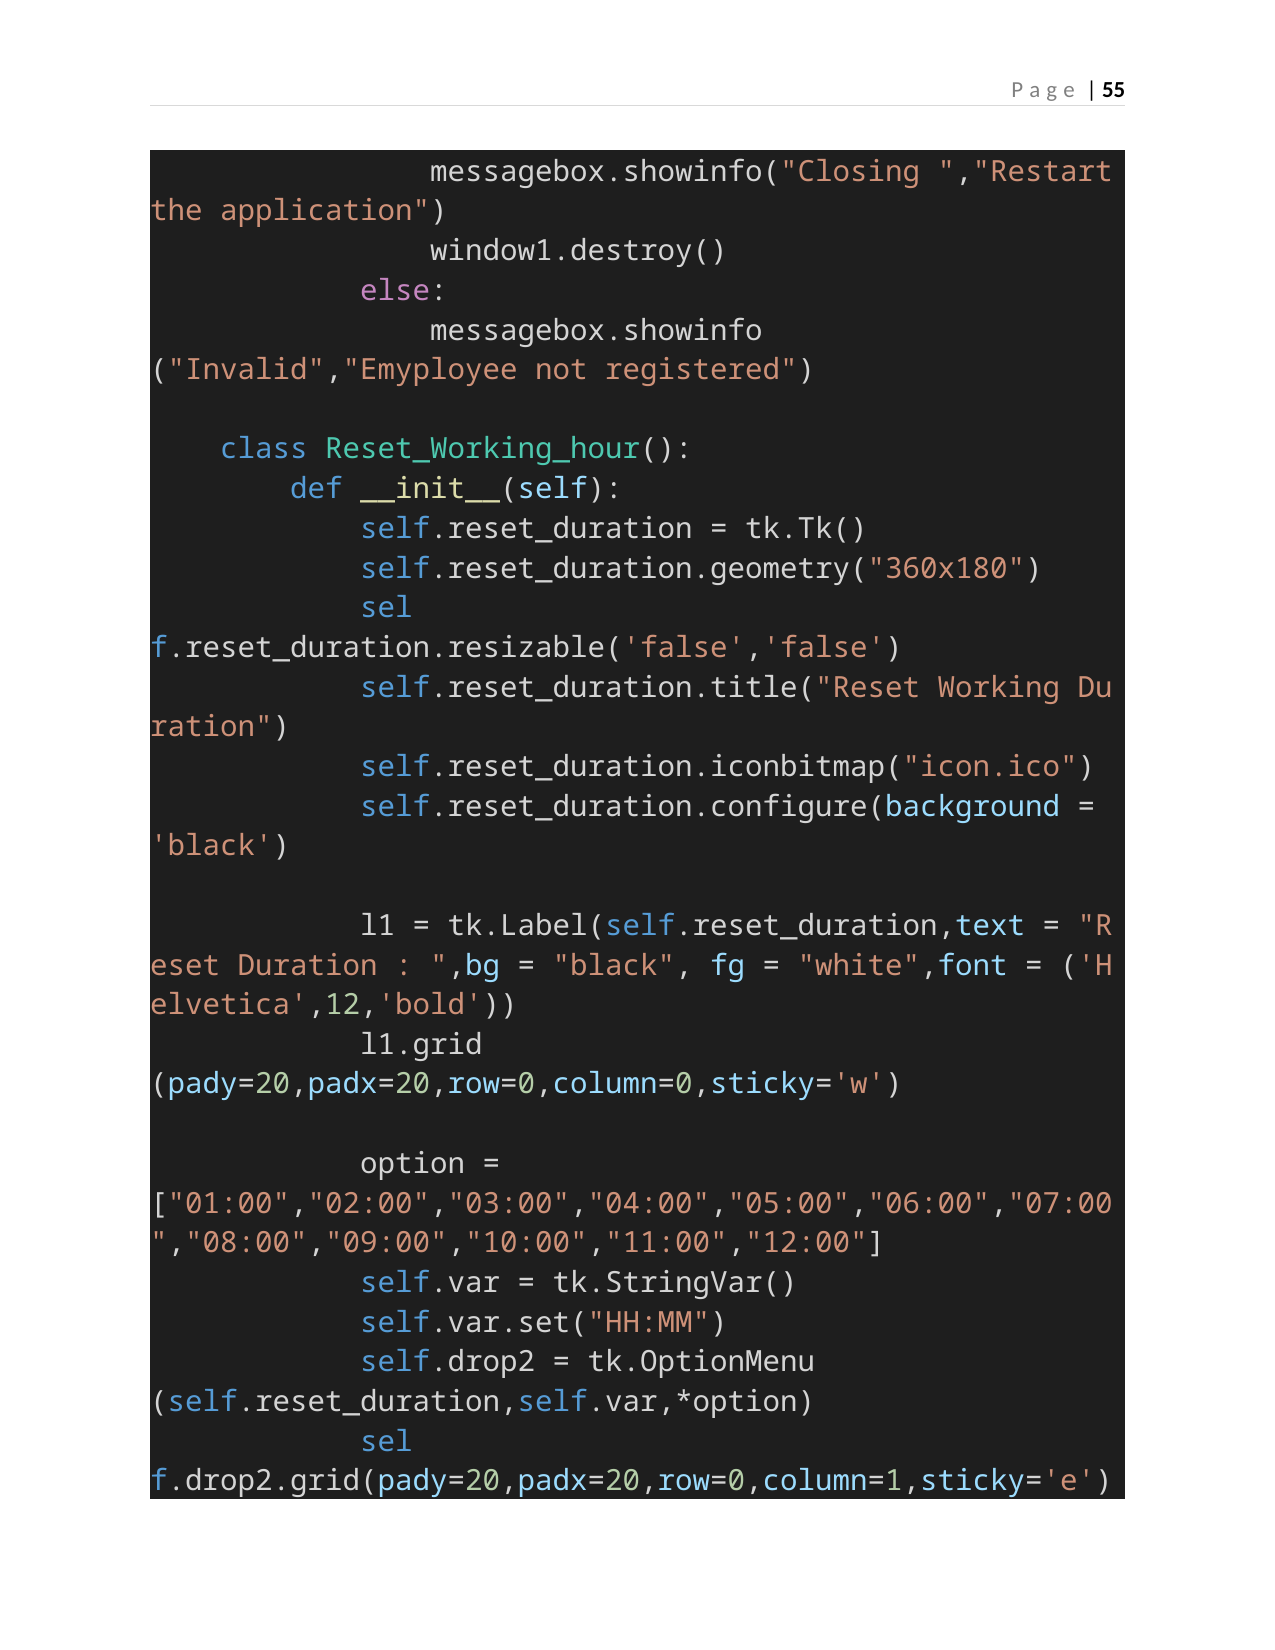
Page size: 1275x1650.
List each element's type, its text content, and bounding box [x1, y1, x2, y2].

text self.var = tk.StringVar() [150, 1261, 1125, 1301]
text self.var.set("HH:MM") [150, 1301, 1125, 1341]
text self.reset_duration.geometry("360x180") [150, 547, 1125, 587]
text else: [150, 269, 1125, 309]
text class Reset_Working_hour(): [150, 428, 1125, 467]
text self.reset_duration.resizable('false','false') [150, 587, 1125, 666]
text l1.grid(pady=20,padx=20,row=0,column=0,sticky='w') [150, 1023, 1125, 1102]
text messagebox.showinfo("Closing ","Restart the application") [150, 150, 1125, 229]
text self.reset_duration.configure(background = 'black') [150, 785, 1125, 864]
text l1 = tk.Label(self.reset_duration,text = "Reset Duration : ",bg = "black", fg = "white",font = ('Helvetica',12,'bold')) [150, 904, 1125, 1023]
text def __init__(self): [150, 467, 1125, 507]
text self.reset_duration.title("Reset Working Duration") [150, 666, 1125, 745]
text self.reset_duration.iconbitmap("icon.ico") [150, 745, 1125, 785]
text self.drop2 = tk.OptionMenu(self.reset_duration,self.var,*option) [150, 1341, 1125, 1420]
text option = ["01:00","02:00","03:00","04:00","05:00","06:00","07:00","08:00","09:00","10:00","11:00","12:00"] [150, 1142, 1125, 1261]
text self.reset_duration = tk.Tk() [150, 507, 1125, 547]
text self.drop2.grid(pady=20,padx=20,row=0,column=1,sticky='e') [150, 1420, 1125, 1499]
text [150, 309, 1125, 388]
text window1.destroy() [150, 229, 1125, 269]
